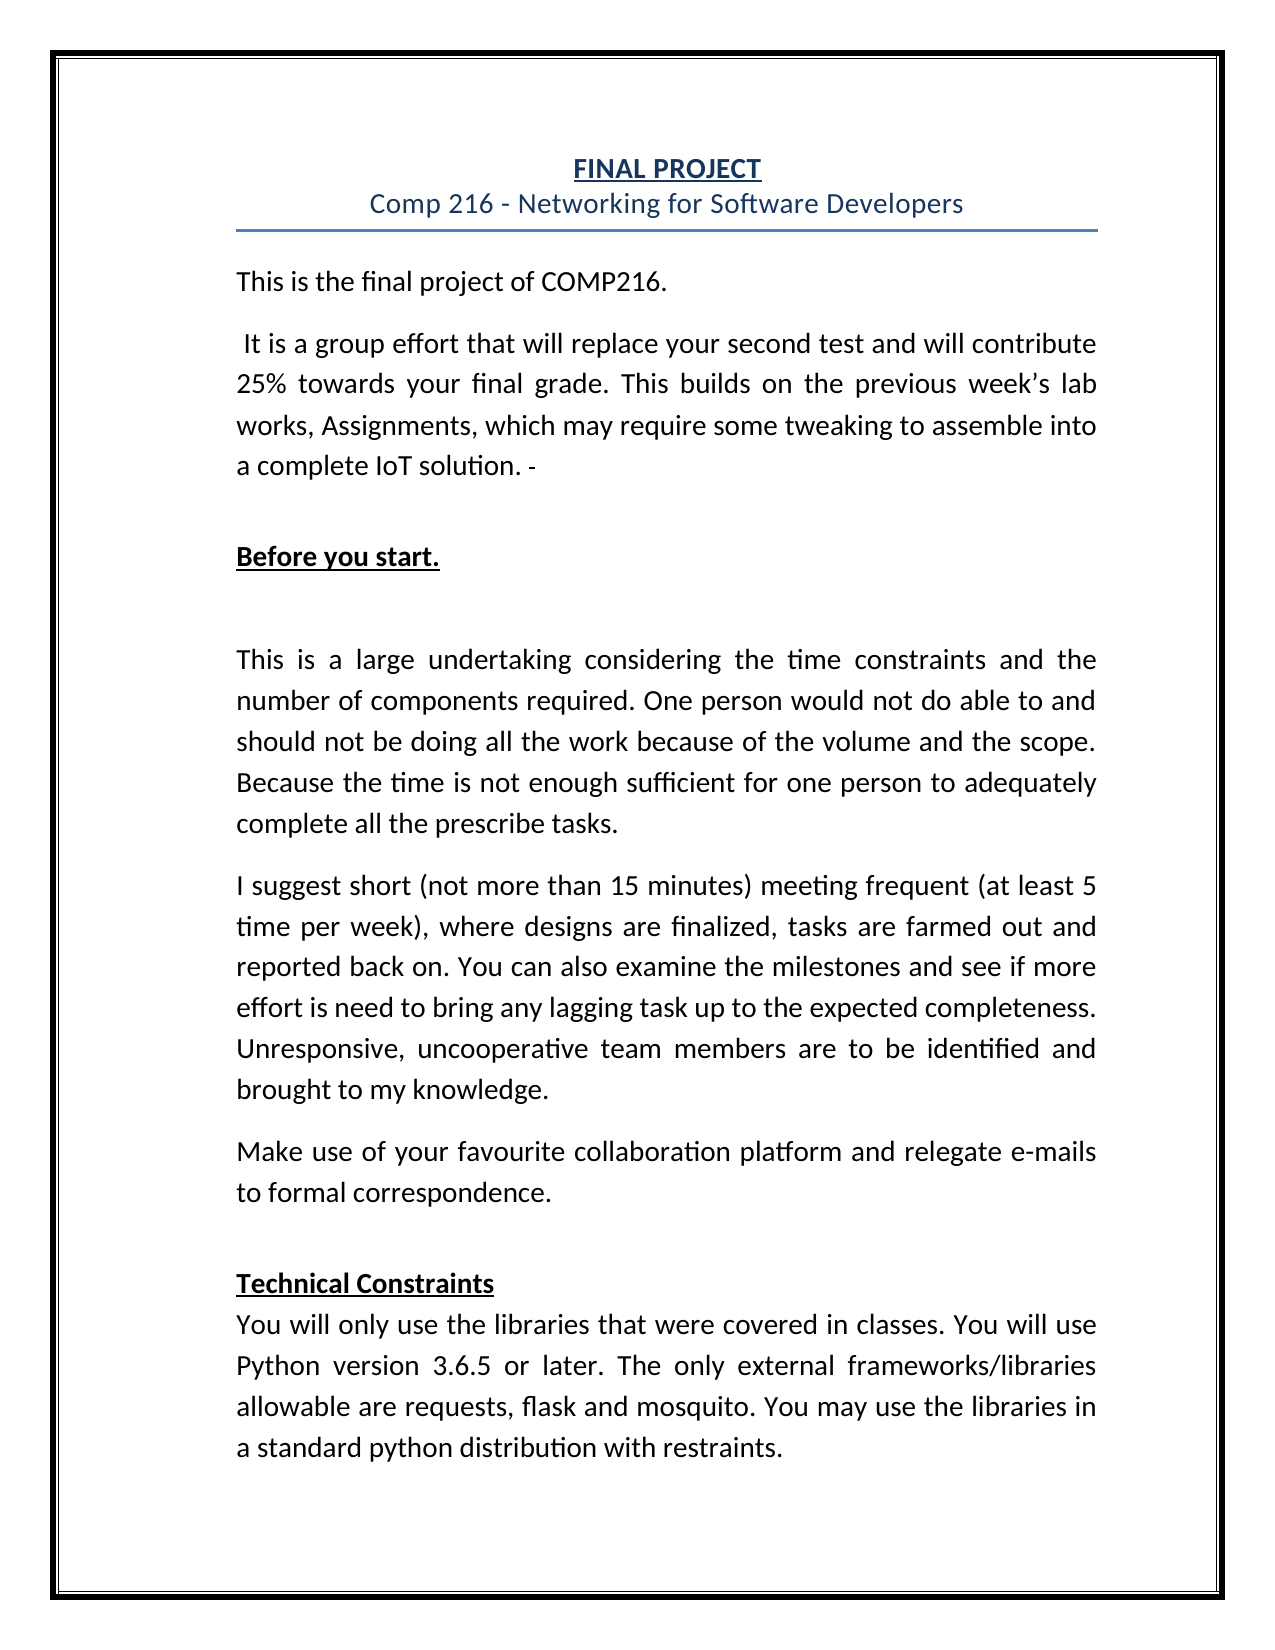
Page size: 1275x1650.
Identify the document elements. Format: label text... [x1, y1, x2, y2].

title FINAL PROJECT [236, 150, 1098, 186]
title Comp 216 - Networking for Software Developers [236, 186, 1098, 229]
text You will only use the libraries that were covered in classes. You will use Python version 3.6.5 or later. The only external frameworks/libraries allowable are requests, flask and mosquito. You may use the libraries in a standard python distribution with restraints. [236, 1306, 1098, 1464]
subtitle Before you start. [236, 538, 1098, 574]
subtitle Technical Constraints [236, 1265, 1098, 1301]
text This is a large undertaking considering the time constraints and the number of components required. One person would not do able to and should not be doing all the work because of the volume and the scope. Because the time is not enough sufficient for one person to adequately complete all the prescribe tasks. [236, 641, 1098, 841]
text I suggest short (not more than 15 minutes) meeting frequent (at least 5 time per week), where designs are finalized, tasks are farmed out and reported back on. You can also examine the milestones and see if more effort is need to bring any lagging task up to the expected completeness. Unresponsive, uncooperative team members are to be identified and brought to my knowledge. [236, 867, 1098, 1107]
text This is the final project of COMP216. [236, 263, 1098, 298]
text Make use of your favourite collaboration platform and relegate e-mails to formal correspondence. [236, 1133, 1098, 1210]
text It is a group effort that will replace your second test and will contribute 25% towards your final grade. This builds on the previous week’s lab works, Assignments, which may require some tweaking to assemble into a complete IoT solution. [236, 325, 1098, 483]
